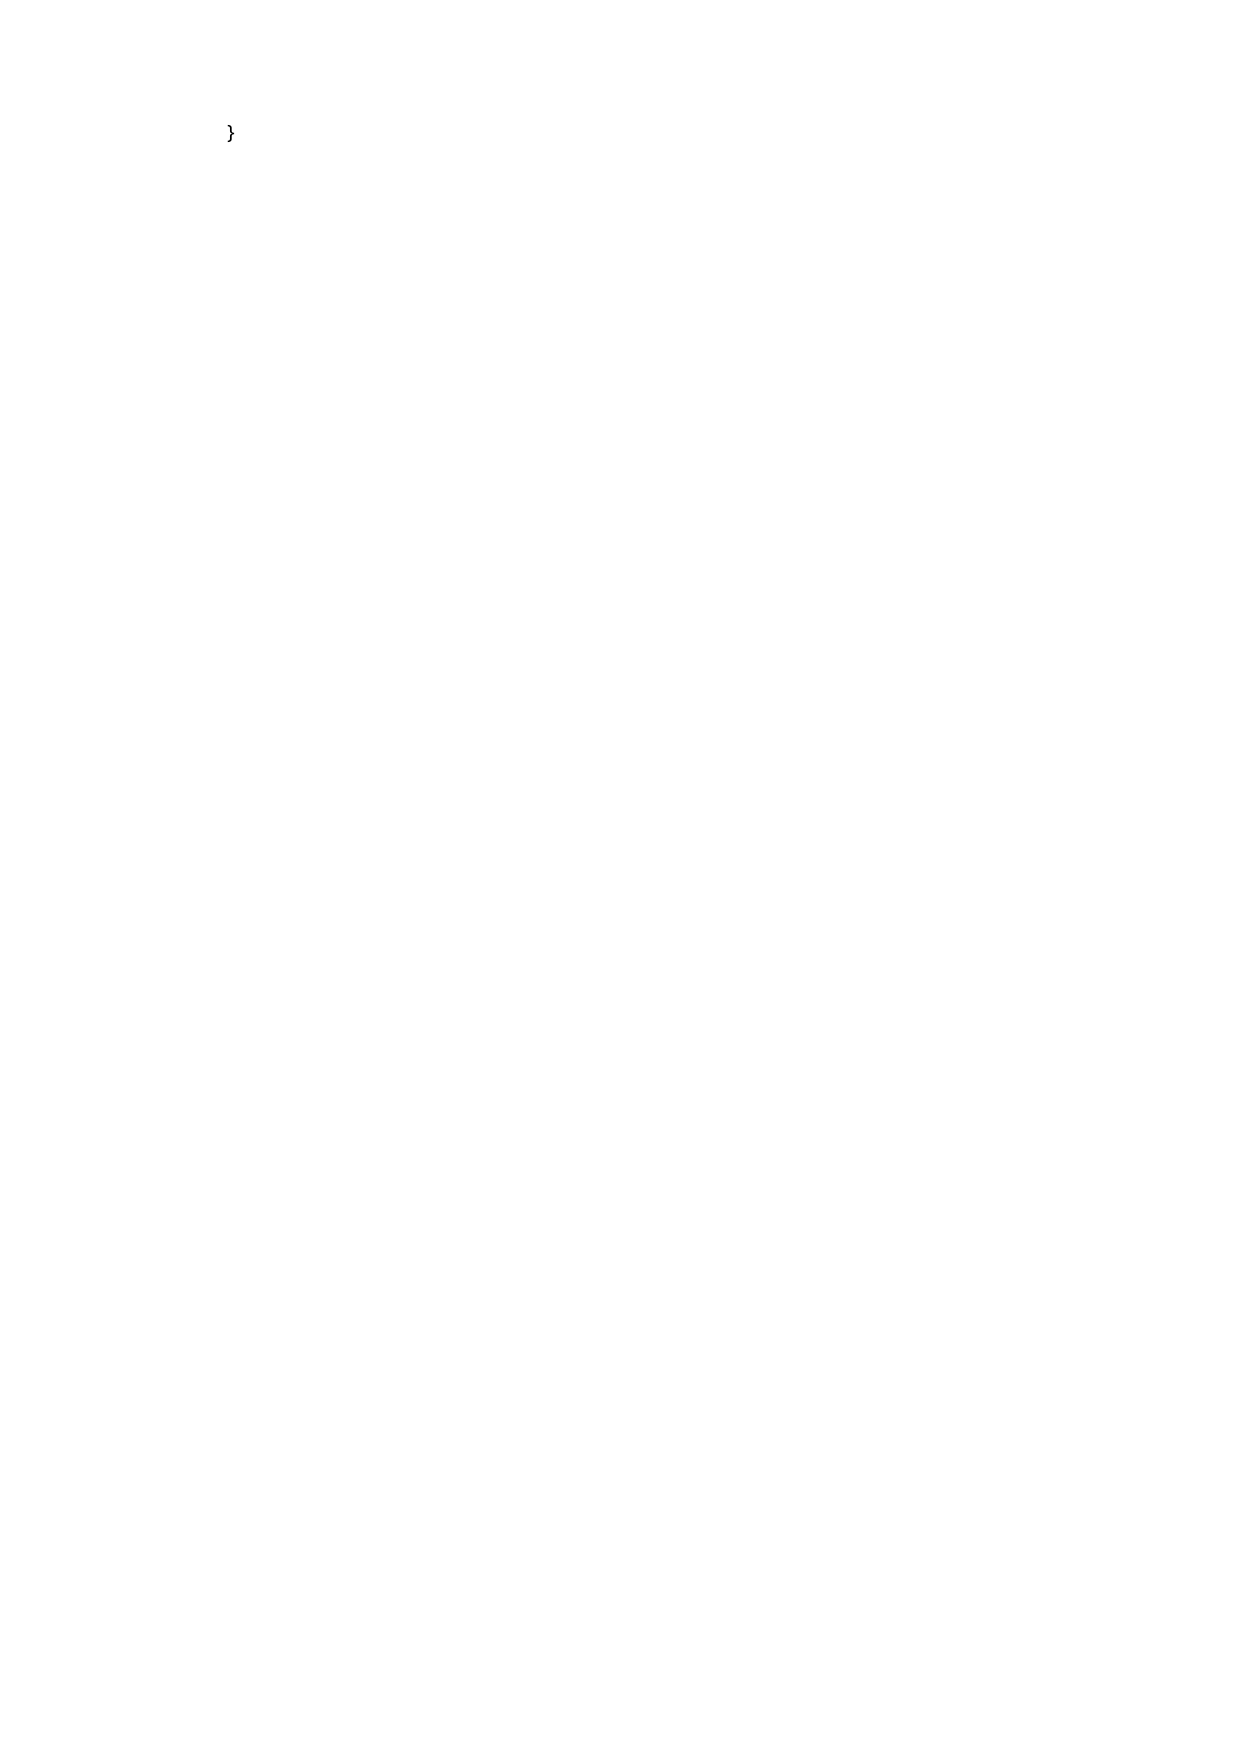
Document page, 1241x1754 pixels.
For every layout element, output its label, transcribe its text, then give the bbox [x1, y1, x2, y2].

text } [177, 118, 1152, 145]
